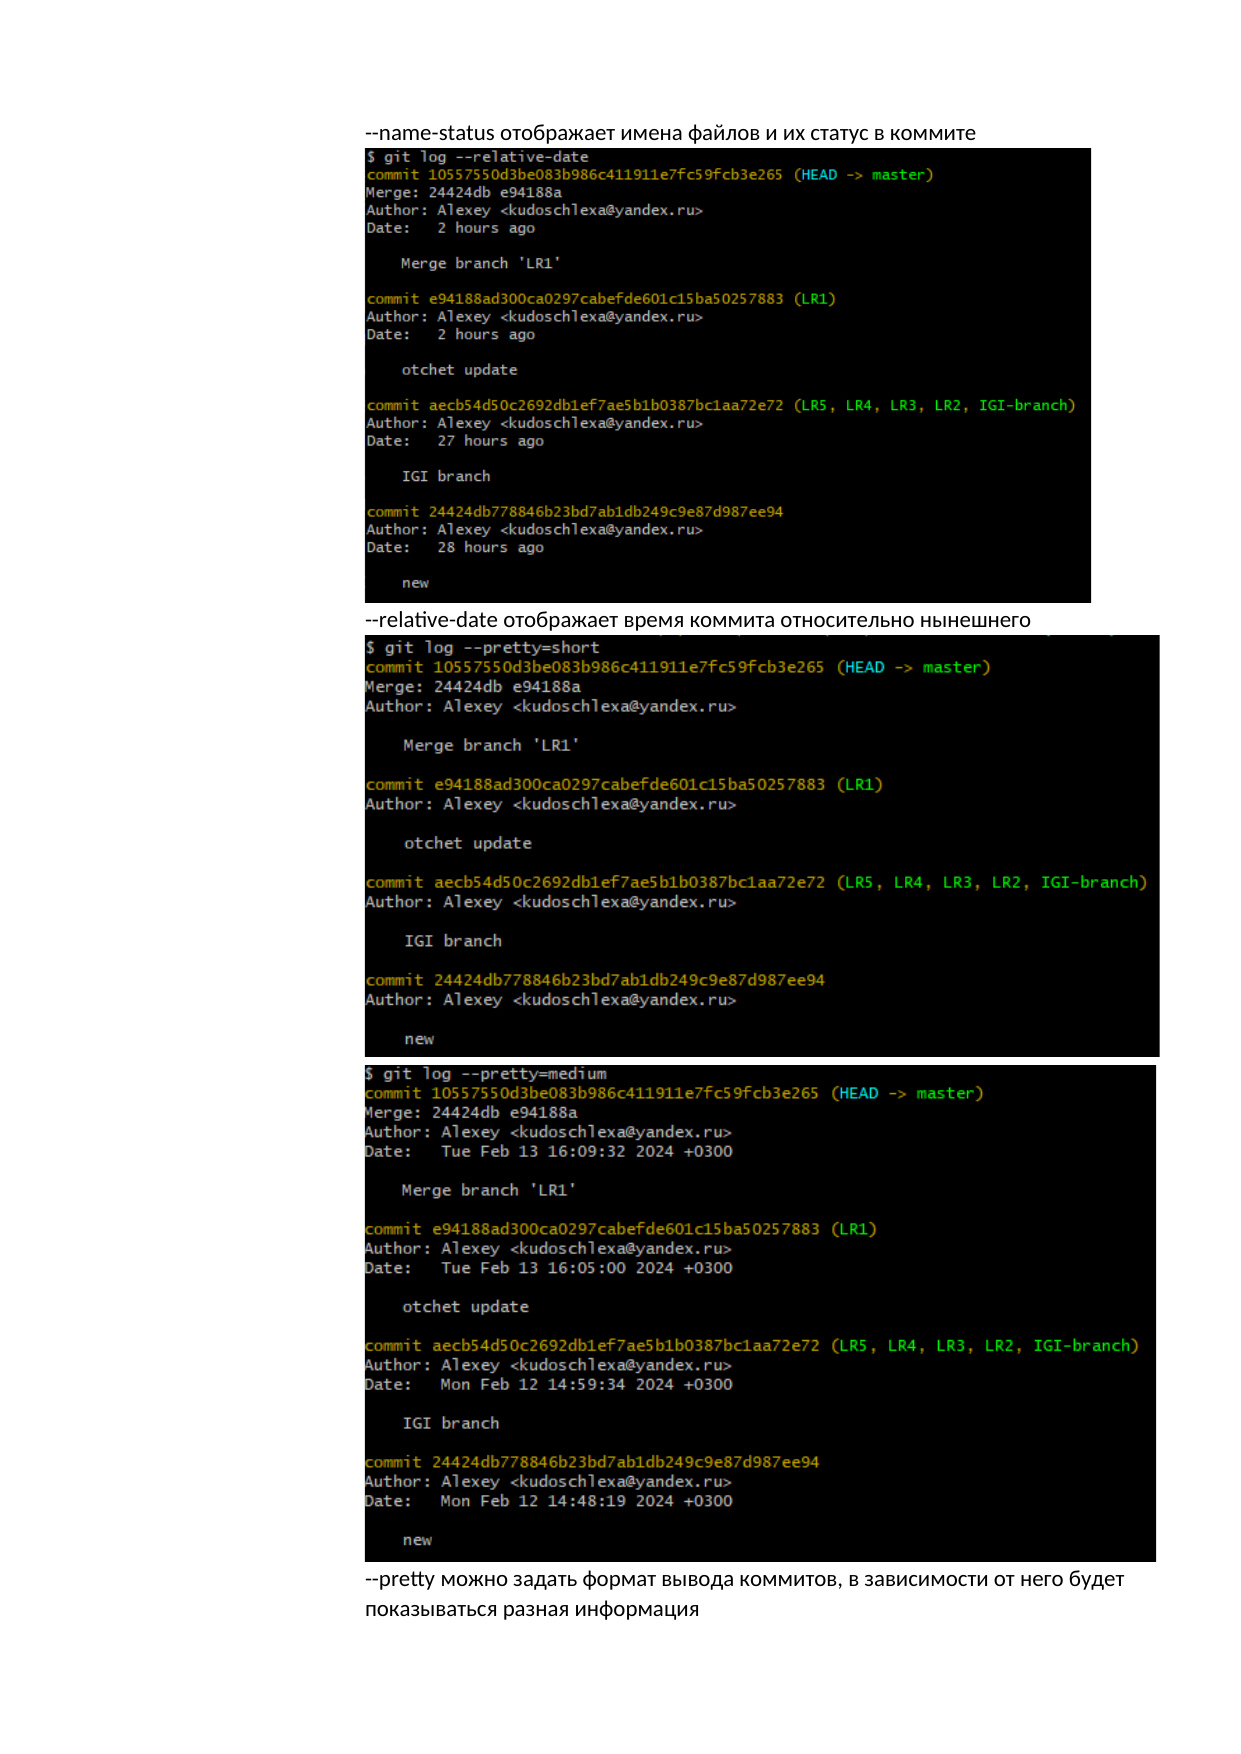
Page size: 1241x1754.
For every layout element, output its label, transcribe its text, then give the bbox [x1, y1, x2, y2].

picture [364, 635, 1160, 1057]
list --relative-date отображает время коммита относительно нынешнего [365, 605, 1152, 635]
picture [364, 148, 1092, 603]
list --pretty можно задать формат вывода коммитов, в зависимости от него будет показываться разная информация [365, 1564, 1152, 1622]
picture [364, 1065, 1157, 1562]
